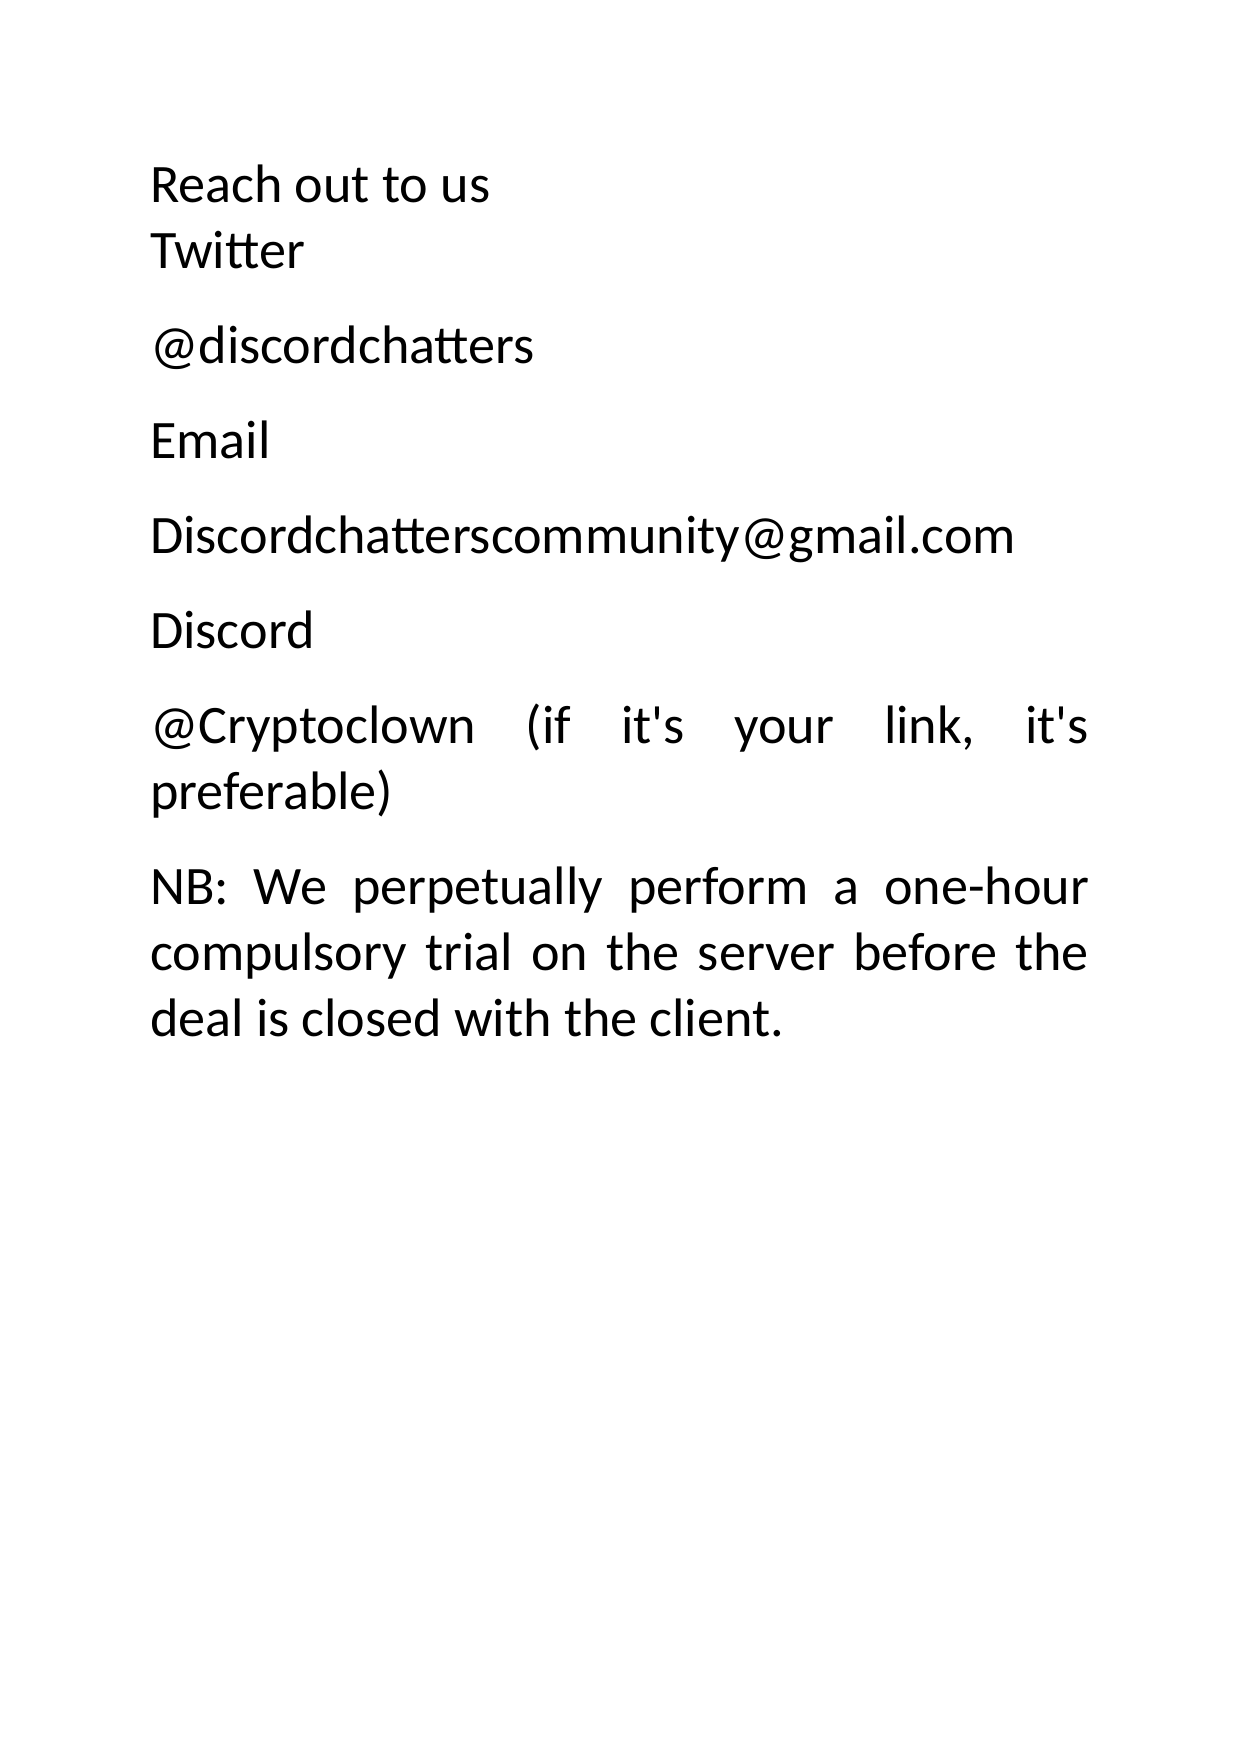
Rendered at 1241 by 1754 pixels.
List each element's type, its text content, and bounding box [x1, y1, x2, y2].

text Twitter [150, 216, 1090, 282]
text Discord [150, 596, 1090, 662]
text Email [150, 406, 1090, 472]
text Reach out to us [150, 150, 1090, 216]
text @Cryptoclown (if it's your link, it's preferable) [150, 691, 1090, 823]
text @discordchatters [150, 311, 1090, 377]
text Discordchatterscommunity@gmail.com [150, 501, 1090, 567]
text NB: We perpetually perform a one-hour compulsory trial on the server before the deal is closed with the client. [150, 852, 1090, 1050]
